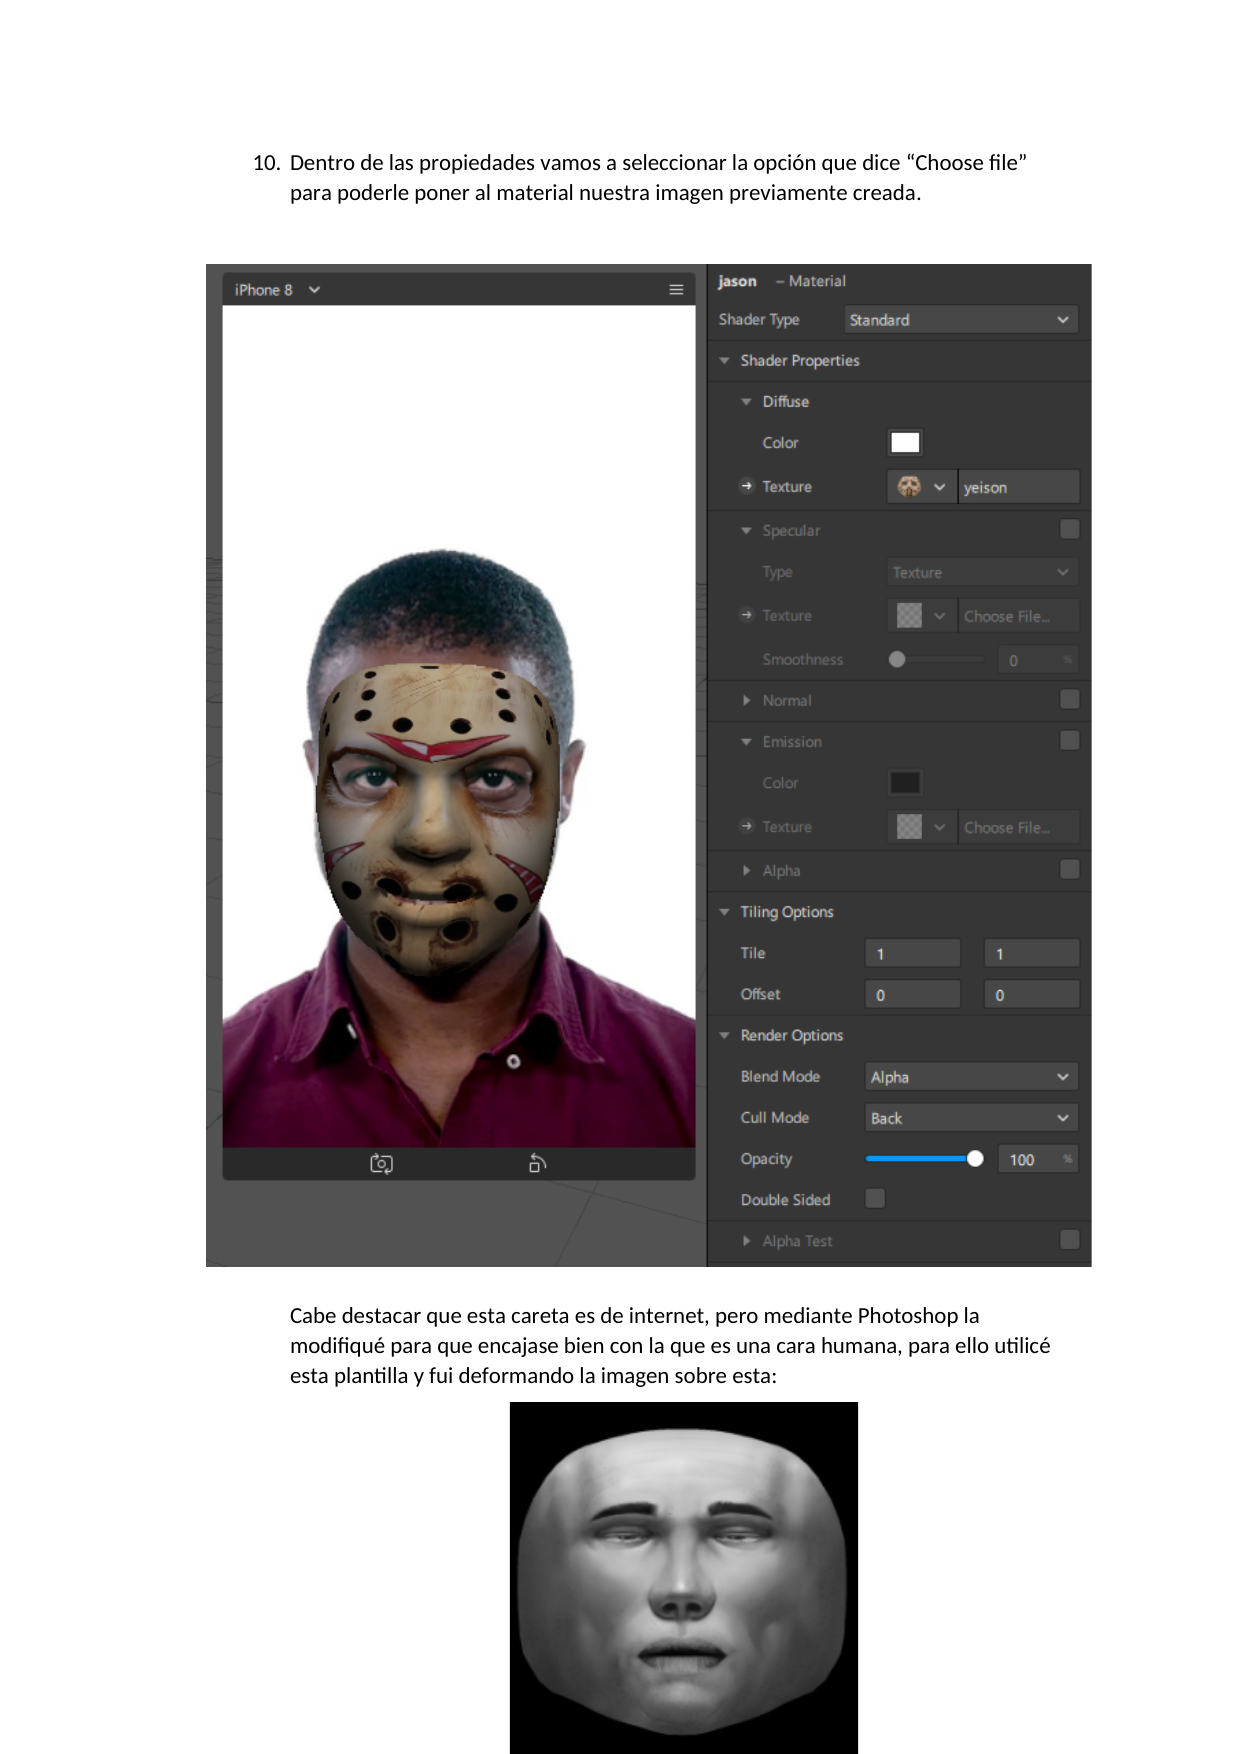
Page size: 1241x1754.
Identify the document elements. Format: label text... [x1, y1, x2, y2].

picture [509, 1402, 859, 1754]
list Dentro de las propiedades vamos a seleccionar la opción que dice “Choose file” para poderle poner al material nuestra imagen previamente creada. [252, 148, 1063, 206]
list Cabe destacar que esta careta es de internet, pero mediante Photoshop la modifiqué para que encajase bien con la que es una cara humana, para ello utilicé esta plantilla y fui deformando la imagen sobre esta: [290, 1301, 1063, 1389]
picture [206, 264, 1092, 1267]
